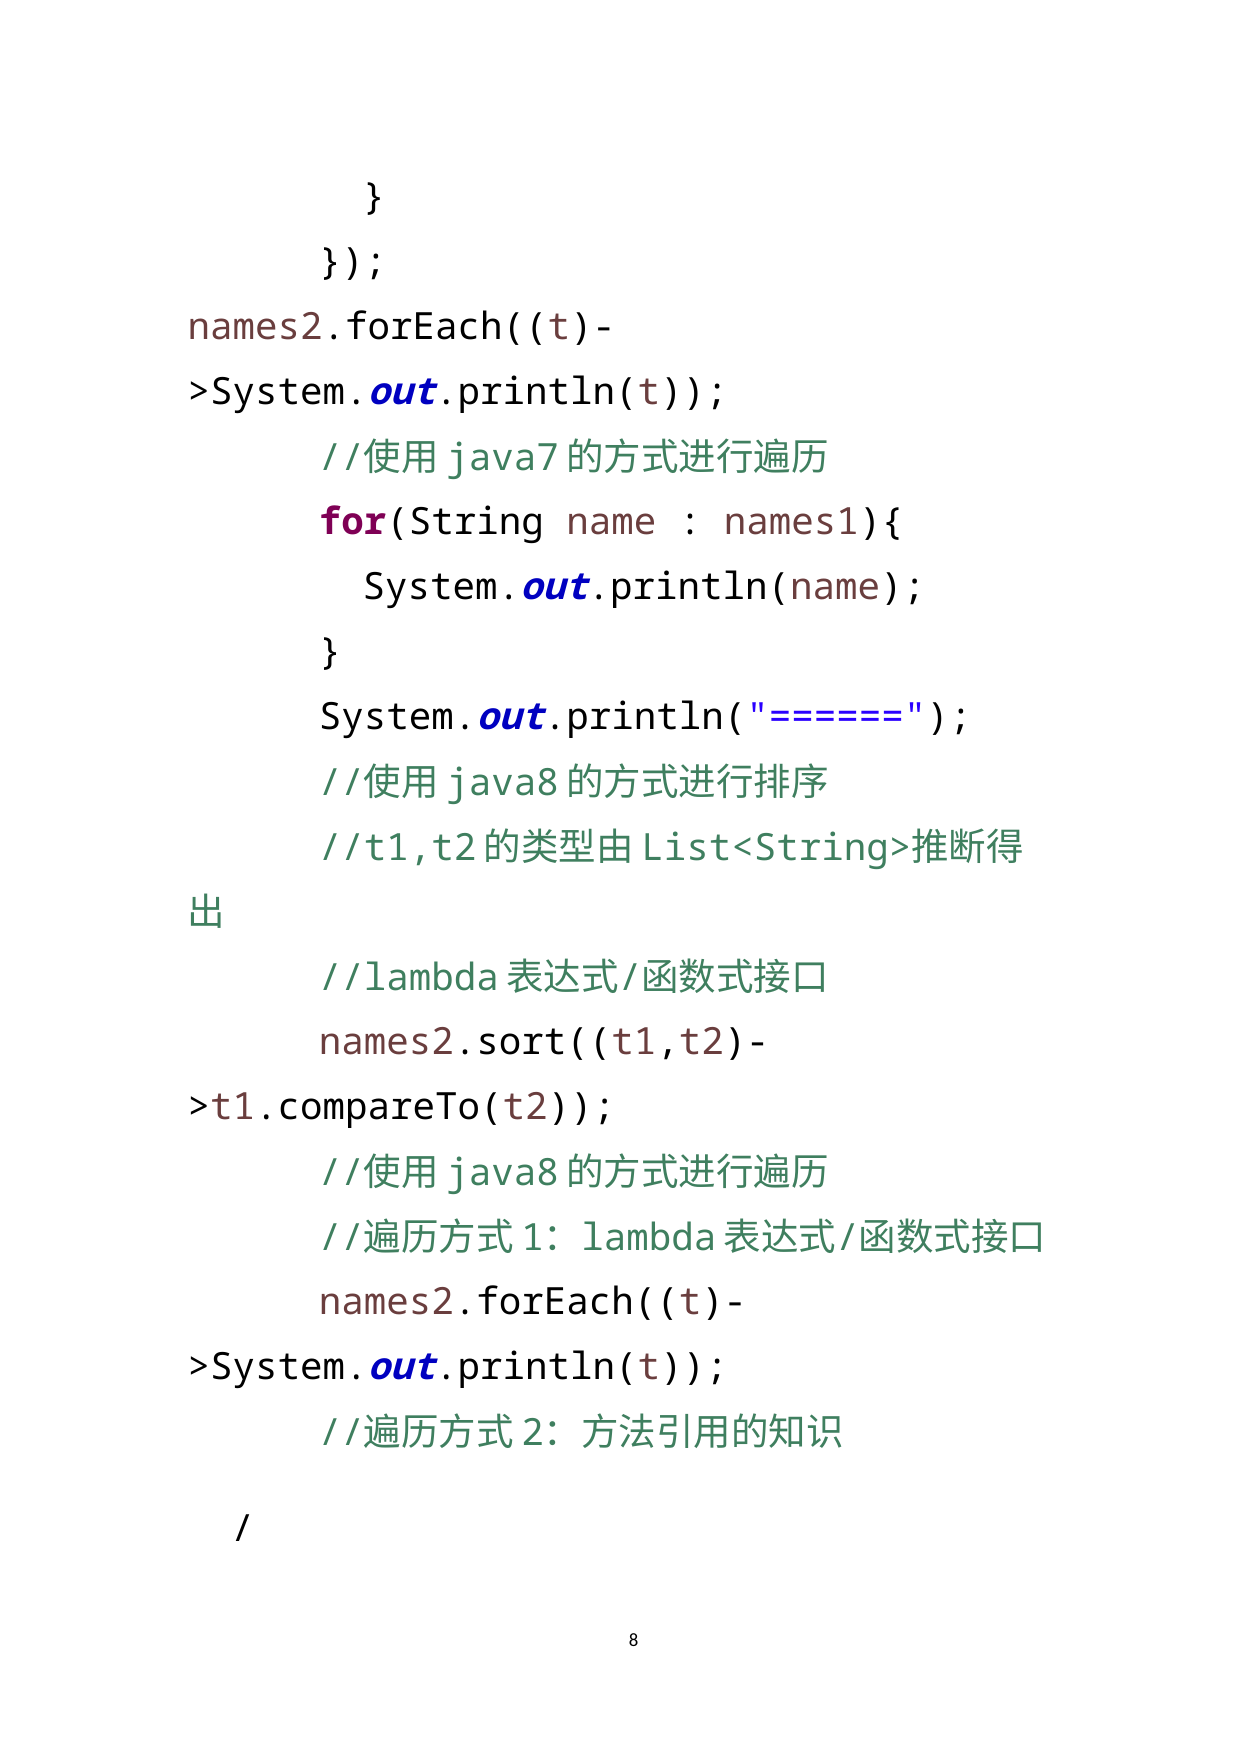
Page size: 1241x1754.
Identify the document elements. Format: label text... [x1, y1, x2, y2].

text System.out.println(name); [187, 552, 1053, 617]
text //使用java8的方式进行排序 [187, 747, 1053, 812]
text System.out.println("======"); [187, 682, 1053, 747]
text } [187, 162, 1053, 227]
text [187, 1462, 1053, 1559]
text //lambda表达式/函数式接口 [187, 942, 1053, 1007]
text //遍历方式2：方法引用的知识 [187, 1397, 1053, 1462]
text //使用java7的方式进行遍历 [187, 422, 1053, 487]
text for(String name : names1){ [187, 487, 1053, 552]
text names2.forEach((t)->System.out.println(t)); [187, 292, 1053, 422]
text names2.forEach((t)->System.out.println(t)); [187, 1267, 1053, 1397]
text //遍历方式1：lambda表达式/函数式接口 [187, 1202, 1053, 1267]
text }); [187, 227, 1053, 292]
text } [187, 617, 1053, 682]
text names2.sort((t1,t2)->t1.compareTo(t2)); [187, 1007, 1053, 1137]
text //t1,t2的类型由List<String>推断得出 [187, 812, 1053, 942]
text //使用java8的方式进行遍历 [187, 1137, 1053, 1202]
